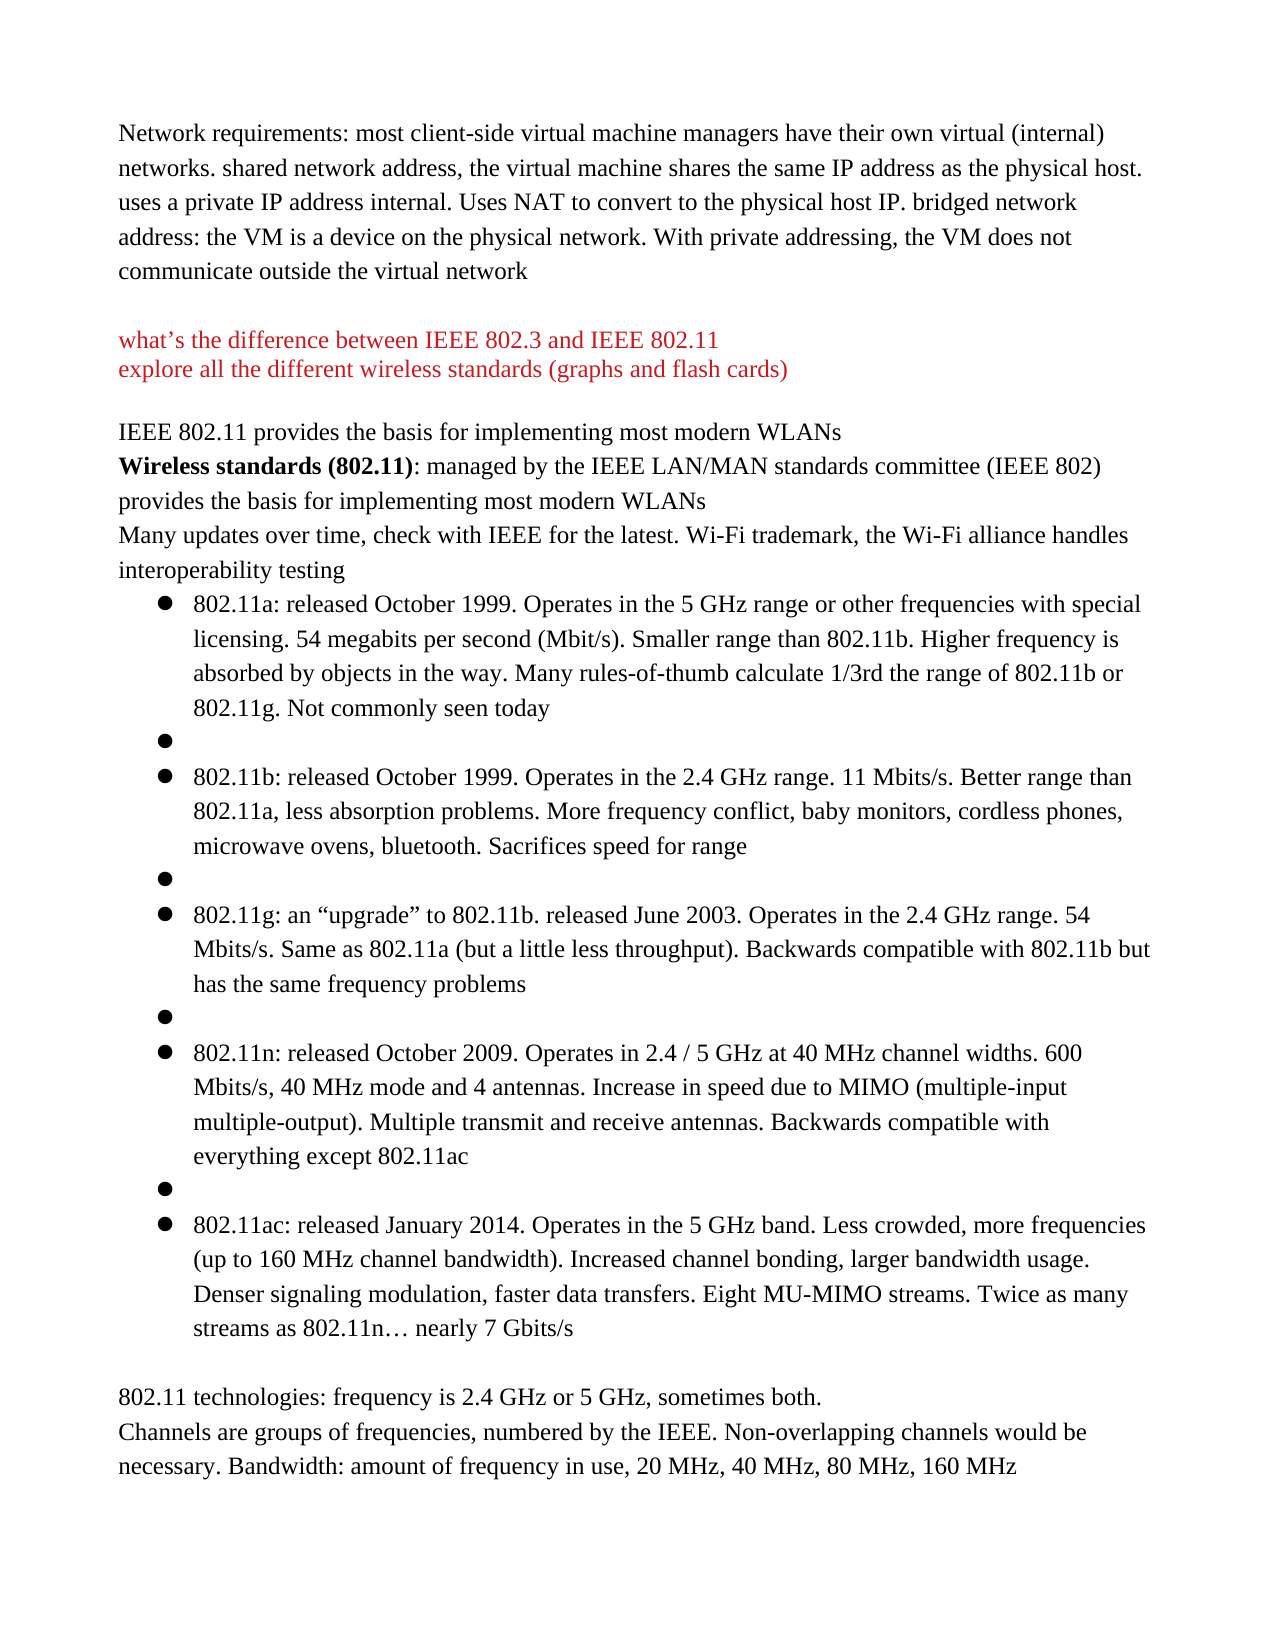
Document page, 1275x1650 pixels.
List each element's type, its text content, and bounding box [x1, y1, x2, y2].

text Wireless standards (802.11): managed by the IEEE LAN/MAN standards committee (IEEE 802) provides the basis for implementing most modern WLANs [118, 451, 1157, 515]
text Channels are groups of frequencies, numbered by the IEEE. Non-overlapping channels would be necessary. Bandwidth: amount of frequency in use, 20 MHz, 40 MHz, 80 MHz, 160 MHz [118, 1417, 1157, 1480]
list 802.11g: an “upgrade” to 802.11b. released June 2003. Operates in the 2.4 GHz range. 54 Mbits/s. Same as 802.11a (but a little less throughput). Backwards compatible with 802.11b but has the same frequency problems [156, 900, 1157, 997]
text Network requirements: most client-side virtual machine managers have their own virtual (internal) networks. shared network address, the virtual machine shares the same IP address as the physical host. uses a private IP address internal. Uses NAT to convert to the physical host IP. bridged network address: the VM is a device on the physical network. With private addressing, the VM does not communicate outside the virtual network [118, 118, 1157, 285]
list 802.11ac: released January 2014. Operates in the 5 GHz band. Less crowded, more frequencies (up to 160 MHz channel bandwidth). Increased channel bonding, larger bandwidth usage. Denser signaling modulation, faster data transfers. Eight MU-MIMO streams. Twice as many streams as 802.11n… nearly 7 Gbits/s [156, 1210, 1157, 1342]
text explore all the different wireless standards (graphs and flash cards) [118, 354, 1157, 382]
text Many updates over time, check with IEEE for the latest. Wi-Fi trademark, the Wi-Fi alliance handles interoperability testing [118, 520, 1157, 584]
text IEEE 802.11 provides the basis for implementing most modern WLANs [118, 417, 1157, 446]
text 802.11 technologies: frequency is 2.4 GHz or 5 GHz, sometimes both. [118, 1382, 1157, 1411]
list 802.11b: released October 1999. Operates in the 2.4 GHz range. 11 Mbits/s. Better range than 802.11a, less absorption problems. More frequency conflict, baby monitors, cordless phones, microwave ovens, bluetooth. Sacrifices speed for range [156, 762, 1157, 859]
list 802.11n: released October 2009. Operates in 2.4 / 5 GHz at 40 MHz channel widths. 600 Mbits/s, 40 MHz mode and 4 antennas. Increase in speed due to MIMO (multiple-input multiple-output). Multiple transmit and receive antennas. Backwards compatible with everything except 802.11ac [156, 1038, 1157, 1170]
text what’s the difference between IEEE 802.3 and IEEE 802.11 [118, 325, 1157, 354]
list 802.11a: released October 1999. Operates in the 5 GHz range or other frequencies with special licensing. 54 megabits per second (Mbit/s). Smaller range than 802.11b. Higher frequency is absorbed by objects in the way. Many rules-of-thumb calculate 1/3rd the range of 802.11b or 802.11g. Not commonly seen today [156, 589, 1157, 722]
